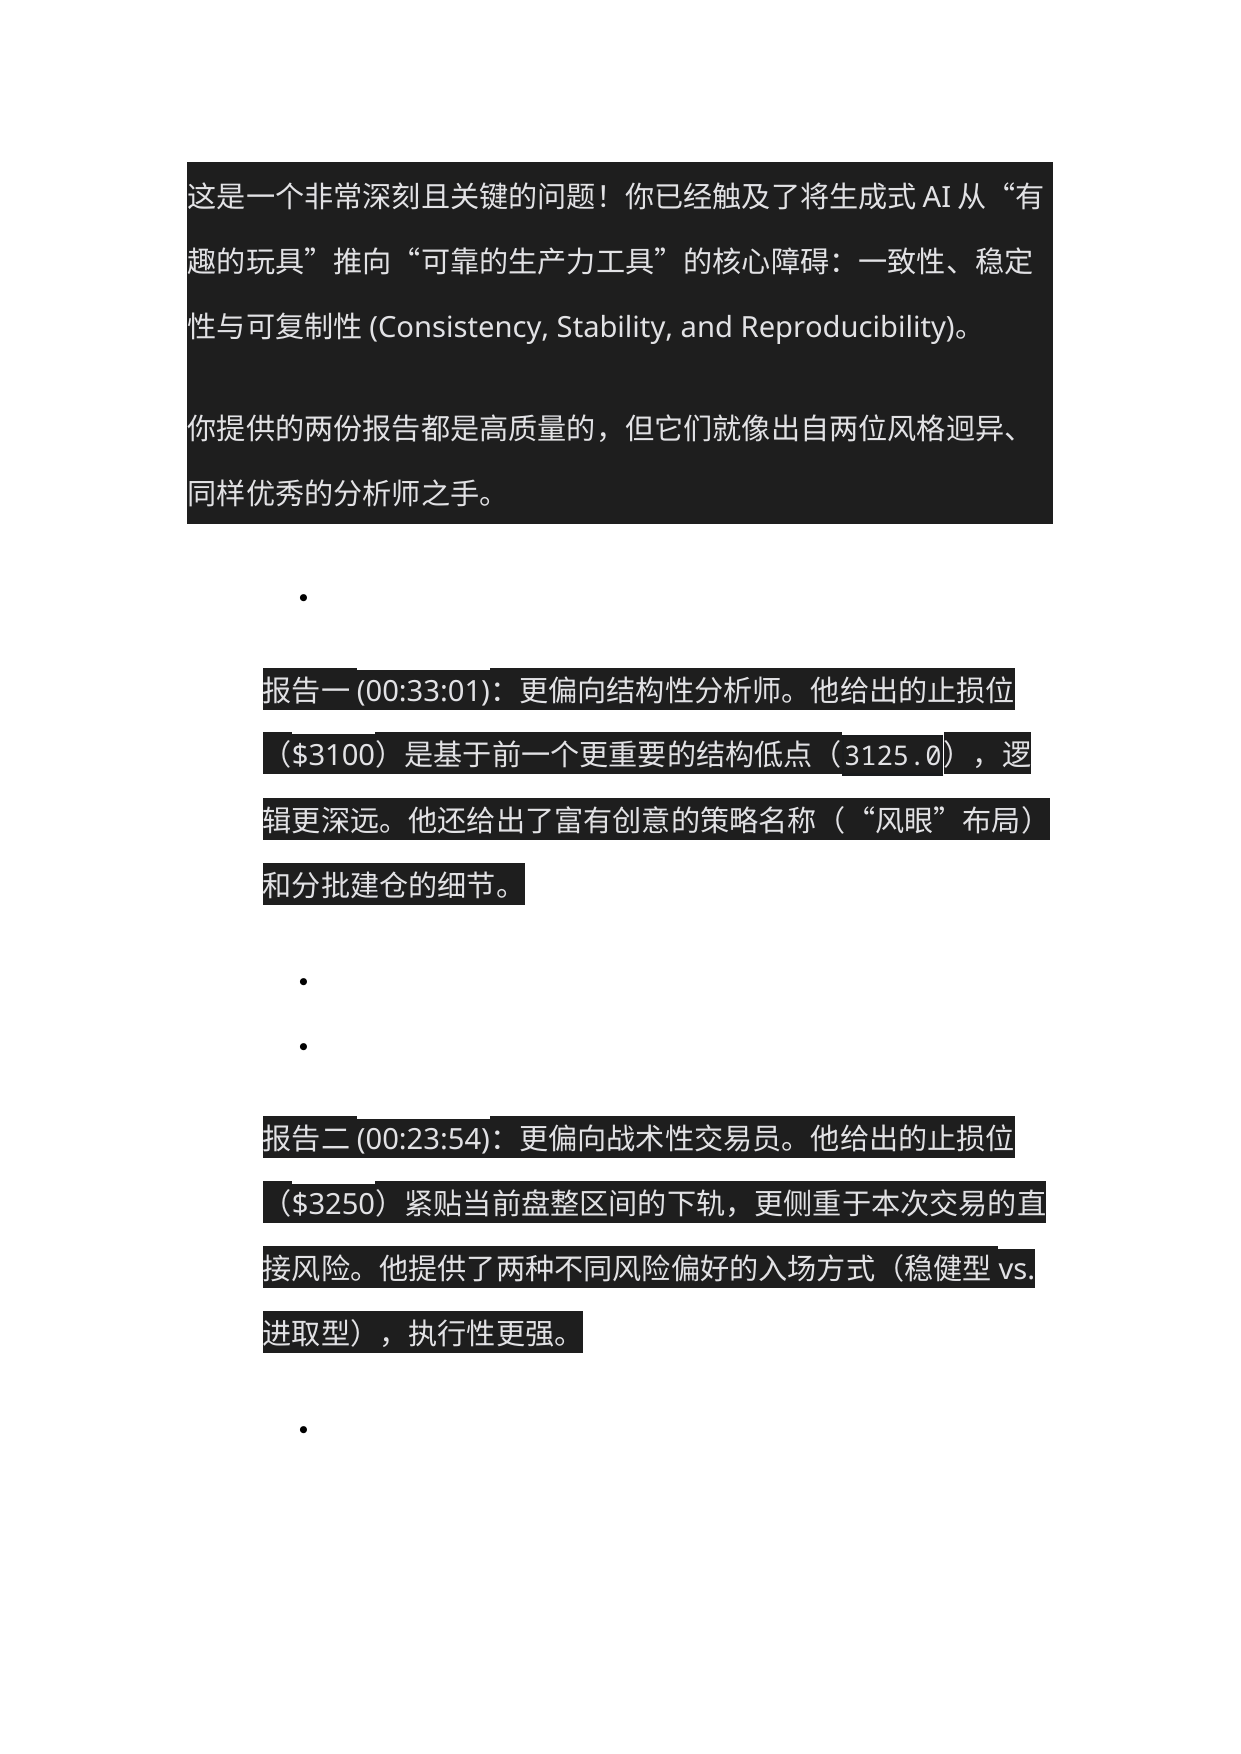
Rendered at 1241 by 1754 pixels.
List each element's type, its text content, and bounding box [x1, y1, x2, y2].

text 报告二 (00:23:54)：更偏向战术性交易员。他给出的止损位（$3250）紧贴当前盘整区间的下轨，更侧重于本次交易的直接风险。他提供了两种不同风险偏好的入场方式（稳健型 vs. 进取型），执行性更强。 [262, 1104, 1053, 1364]
text 这是一个非常深刻且关键的问题！你已经触及了将生成式AI从“有趣的玩具”推向“可靠的生产力工具”的核心障碍：一致性、稳定性与可复制性 (Consistency, Stability, and Reproducibility)。 [187, 162, 1053, 357]
text 你提供的两份报告都是高质量的，但它们就像出自两位风格迥异、同样优秀的分析师之手。 [187, 394, 1053, 524]
text 报告一 (00:33:01)：更偏向结构性分析师。他给出的止损位（$3100）是基于前一个更重要的结构低点（3125.0），逻辑更深远。他还给出了富有创意的策略名称（“风眼”布局）和分批建仓的细节。 [262, 656, 1053, 916]
